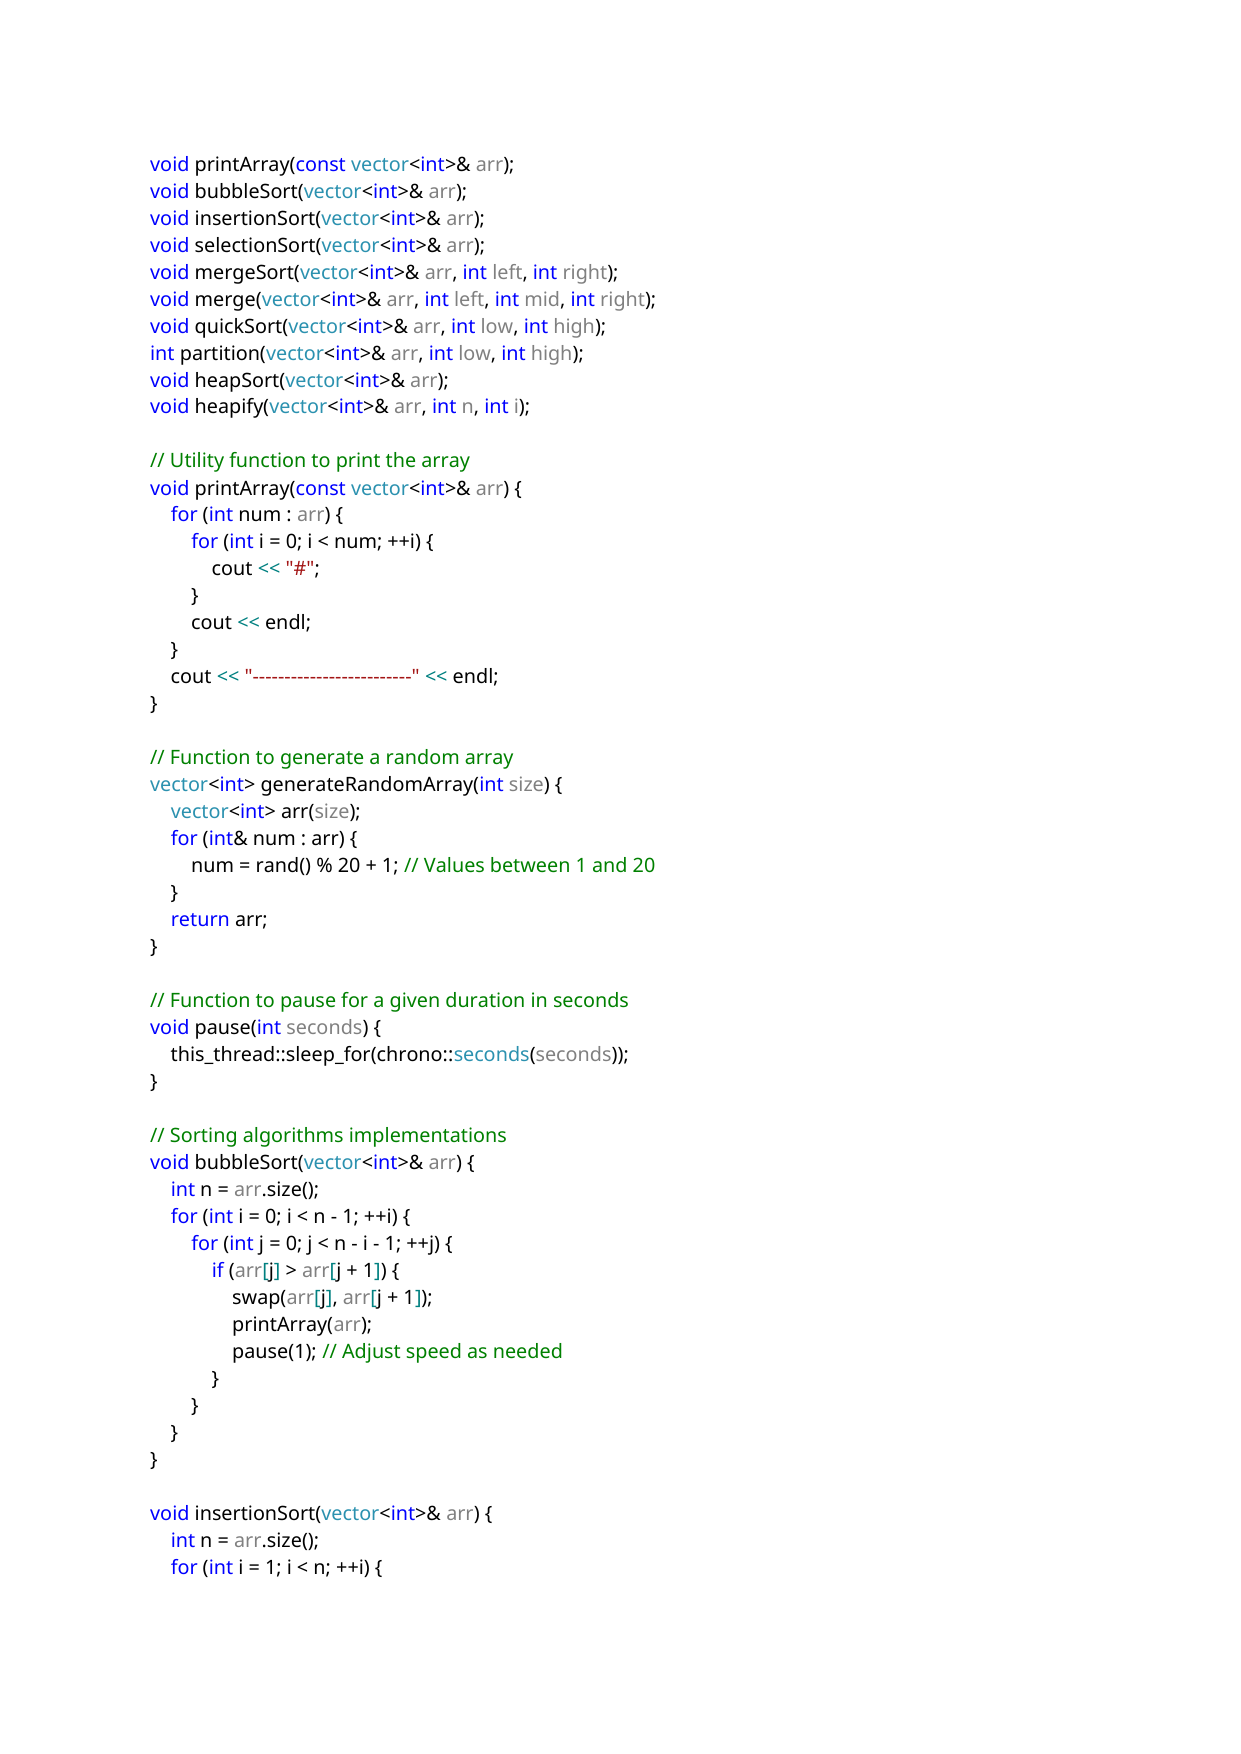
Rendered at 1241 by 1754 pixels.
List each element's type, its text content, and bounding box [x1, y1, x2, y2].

text for (int& num : arr) { [150, 824, 1090, 851]
text } [150, 582, 1090, 609]
text num = rand() % 20 + 1; // Values between 1 and 20 [150, 851, 1090, 878]
text if (arr[j] > arr[j + 1]) { [150, 1256, 1090, 1283]
text } [150, 878, 1090, 905]
text vector<int> generateRandomArray(int size) { [150, 771, 1090, 797]
text void bubbleSort(vector<int>& arr) { [150, 1148, 1090, 1175]
text void heapSort(vector<int>& arr); [150, 366, 1090, 393]
text cout << "-------------------------" << endl; [150, 663, 1090, 689]
text // Function to generate a random array [150, 743, 1090, 771]
text } [150, 689, 1090, 717]
text // Function to pause for a given duration in seconds [150, 986, 1090, 1013]
text void quickSort(vector<int>& arr, int low, int high); [150, 312, 1090, 339]
text } [150, 932, 1090, 959]
text for (int i = 0; i < n - 1; ++i) { [150, 1202, 1090, 1229]
text } [150, 1445, 1090, 1472]
text printArray(arr); [150, 1310, 1090, 1337]
text // Utility function to print the array [150, 447, 1090, 474]
text void printArray(const vector<int>& arr); [150, 150, 1090, 177]
text for (int j = 0; j < n - i - 1; ++j) { [150, 1229, 1090, 1256]
text swap(arr[j], arr[j + 1]); [150, 1283, 1090, 1310]
text for (int num : arr) { [150, 501, 1090, 528]
text void insertionSort(vector<int>& arr) { [150, 1499, 1090, 1526]
text void bubbleSort(vector<int>& arr); [150, 177, 1090, 204]
text for (int i = 0; i < num; ++i) { [150, 528, 1090, 555]
text } [150, 1391, 1090, 1418]
text void insertionSort(vector<int>& arr); [150, 204, 1090, 231]
text for (int i = 1; i < n; ++i) { [150, 1553, 1090, 1580]
text int n = arr.size(); [150, 1526, 1090, 1553]
text int n = arr.size(); [150, 1175, 1090, 1202]
text void pause(int seconds) { [150, 1013, 1090, 1040]
text // Sorting algorithms implementations [150, 1121, 1090, 1148]
text } [150, 1364, 1090, 1391]
text void heapify(vector<int>& arr, int n, int i); [150, 393, 1090, 420]
text vector<int> arr(size); [150, 797, 1090, 824]
text void mergeSort(vector<int>& arr, int left, int right); [150, 258, 1090, 285]
text } [150, 1418, 1090, 1445]
text cout << "#"; [150, 555, 1090, 582]
text cout << endl; [150, 609, 1090, 636]
text return arr; [150, 905, 1090, 932]
text this_thread::sleep_for(chrono::seconds(seconds)); [150, 1040, 1090, 1067]
text int partition(vector<int>& arr, int low, int high); [150, 339, 1090, 366]
text } [150, 1067, 1090, 1094]
text void merge(vector<int>& arr, int left, int mid, int right); [150, 285, 1090, 312]
text void printArray(const vector<int>& arr) { [150, 474, 1090, 501]
text pause(1); // Adjust speed as needed [150, 1337, 1090, 1364]
text } [150, 636, 1090, 663]
text void selectionSort(vector<int>& arr); [150, 231, 1090, 258]
